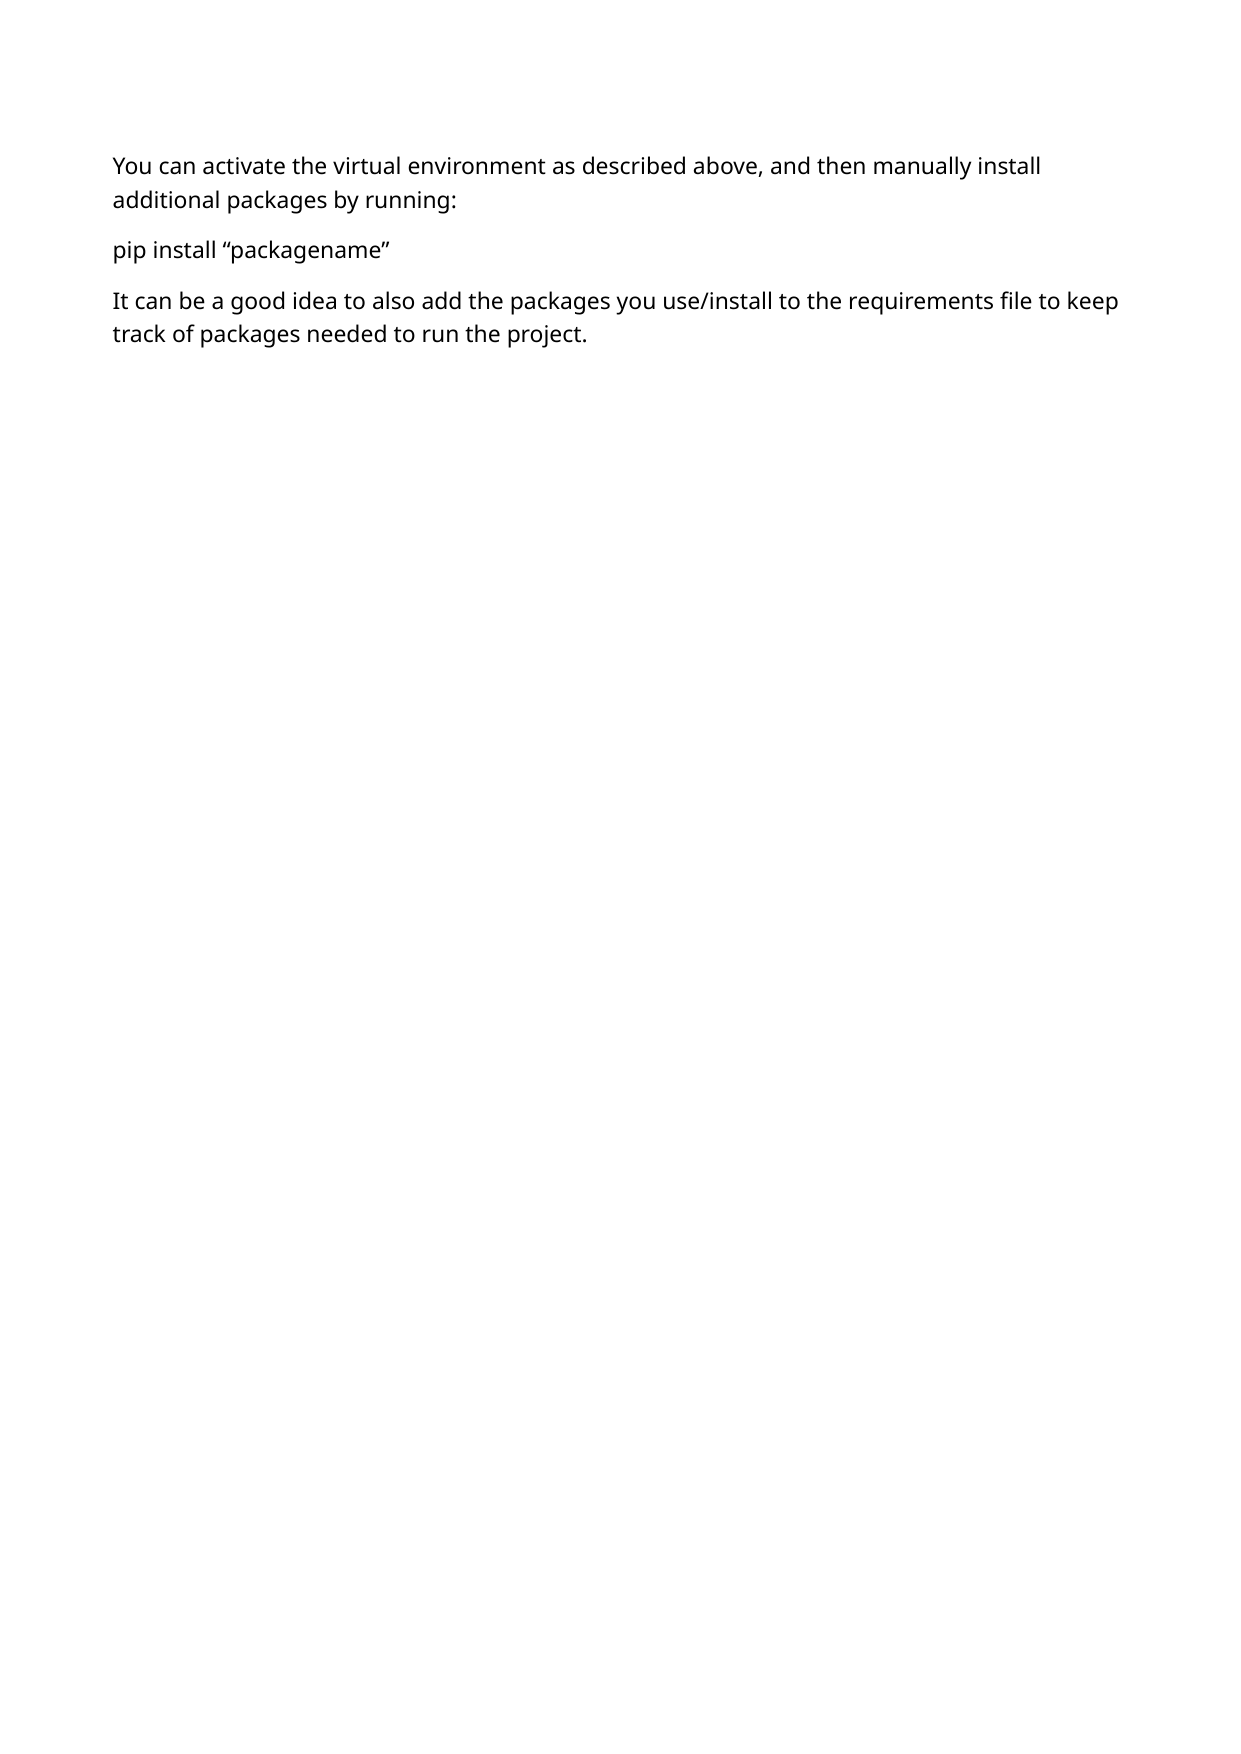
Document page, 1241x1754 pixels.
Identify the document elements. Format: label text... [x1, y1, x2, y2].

text pip install “packagename” [112, 234, 1128, 265]
text It can be a good idea to also add the packages you use/install to the requirements file to keep track of packages needed to run the project. [112, 284, 1128, 349]
text You can activate the virtual environment as described above, and then manually install additional packages by running: [112, 150, 1128, 215]
